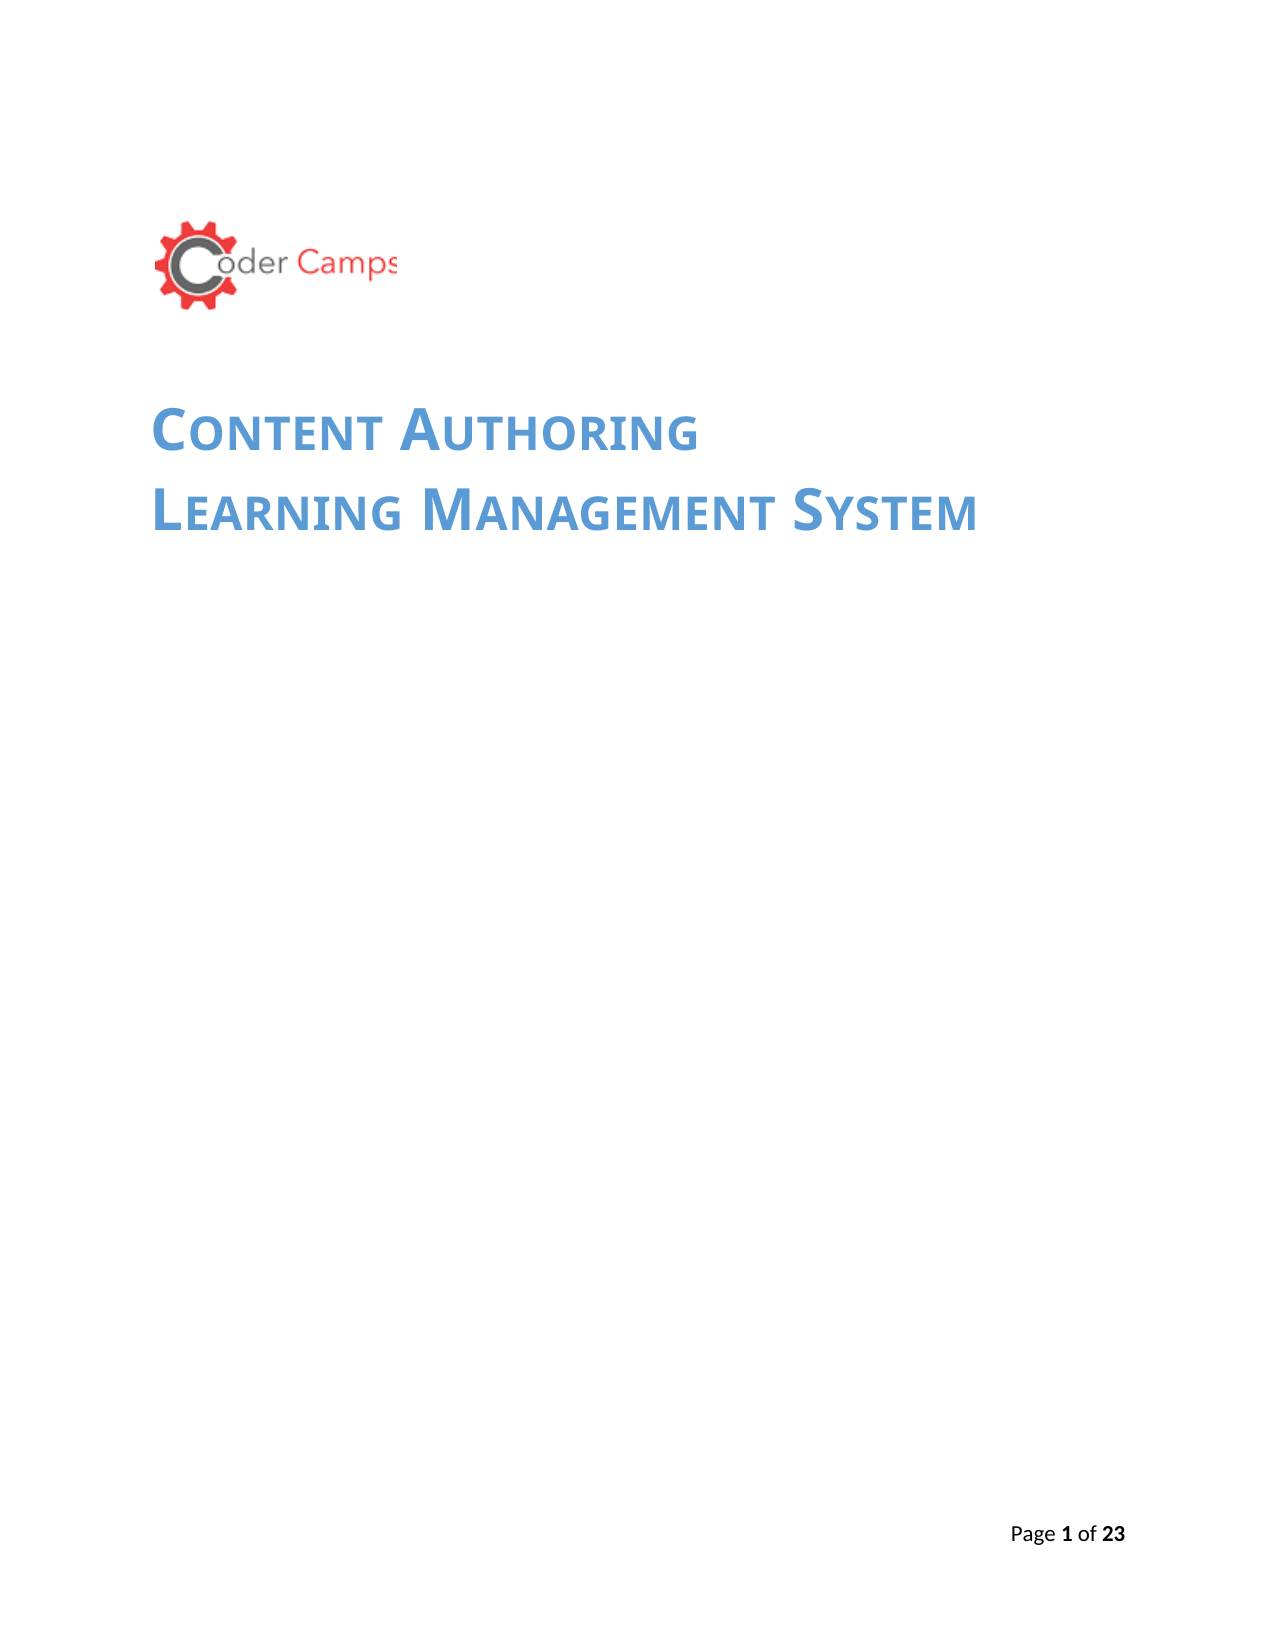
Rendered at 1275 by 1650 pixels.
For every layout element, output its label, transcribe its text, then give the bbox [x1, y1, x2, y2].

title Learning Management System [150, 468, 1125, 547]
picture [153, 221, 397, 308]
title Content Authoring [150, 388, 1125, 468]
